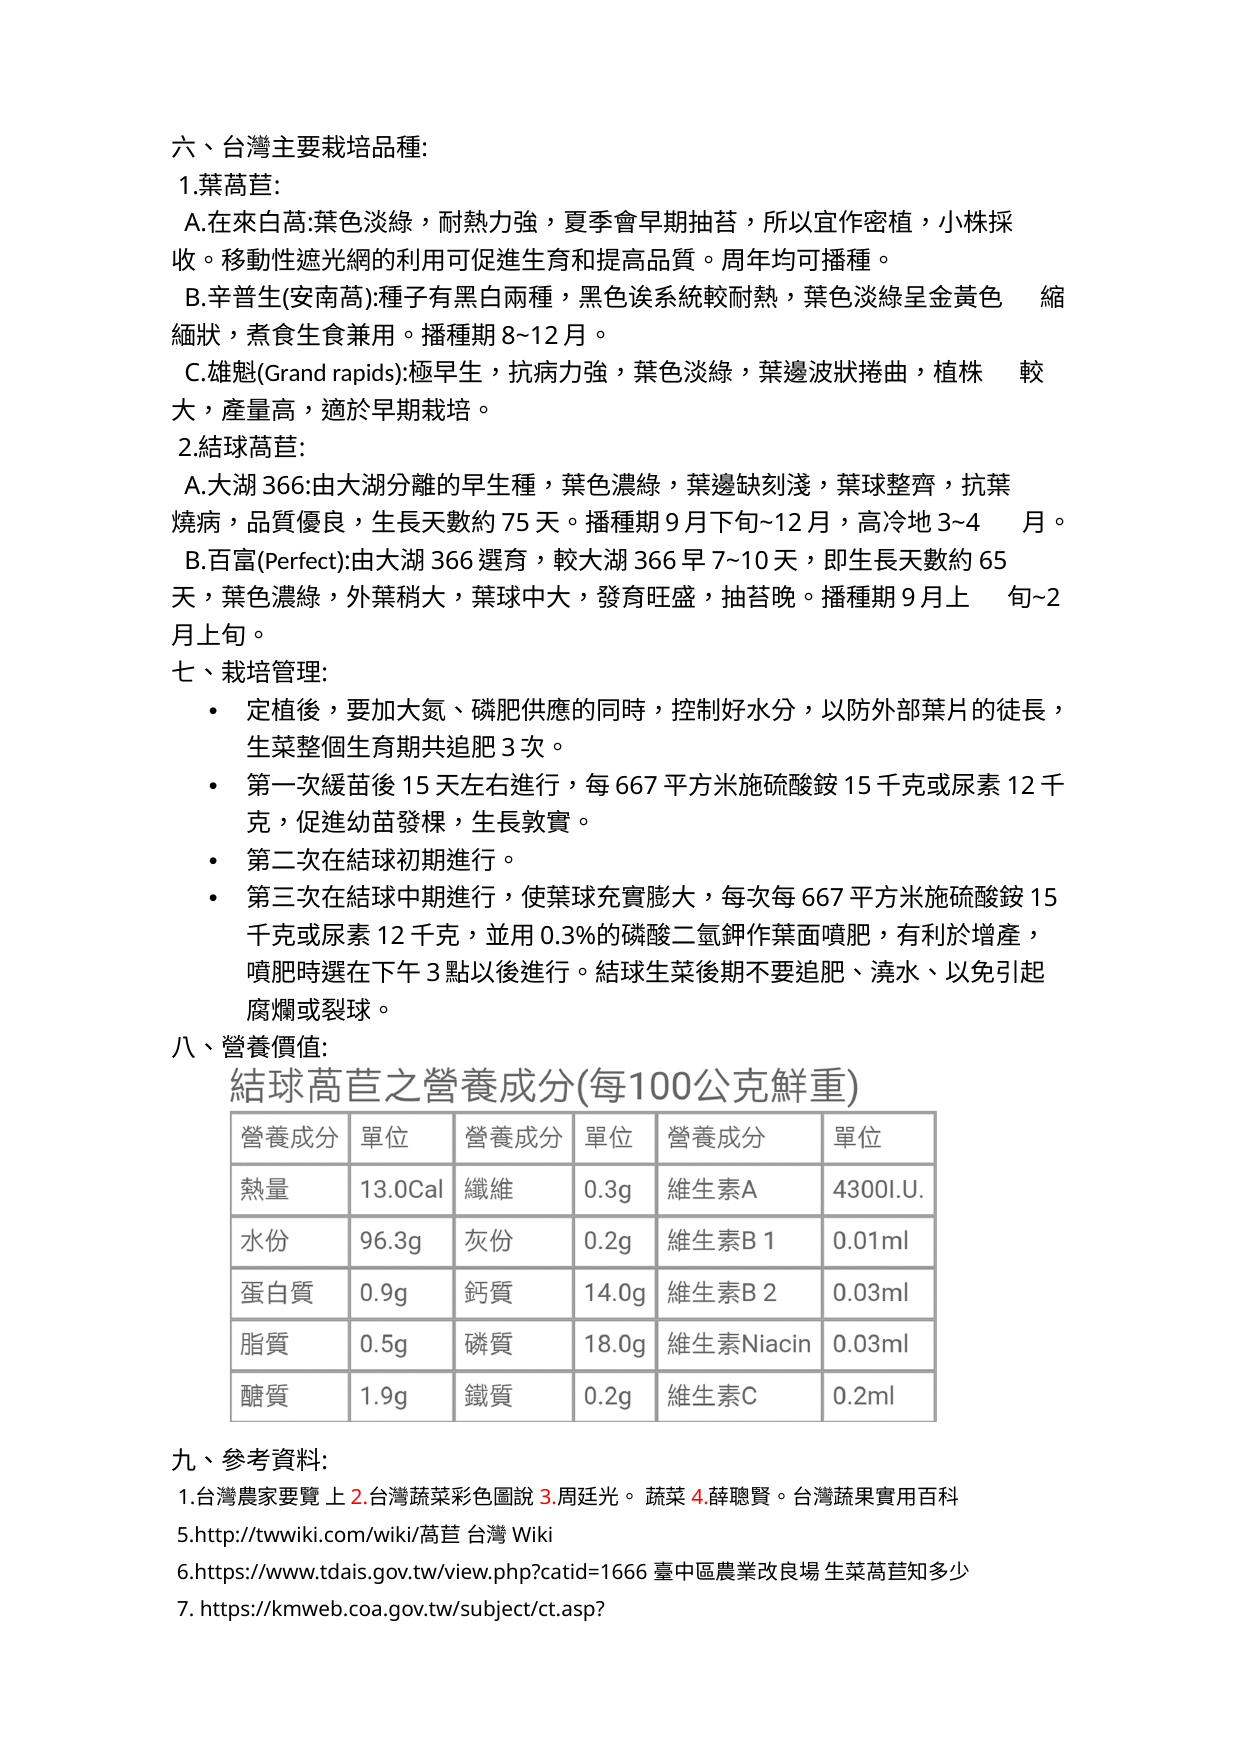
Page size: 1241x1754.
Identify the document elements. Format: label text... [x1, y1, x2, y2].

text 5.http://twwiki.com/wiki/萵苣 台灣Wiki [171, 1514, 1069, 1552]
text 八、營養價值: [171, 1027, 1069, 1064]
list 定植後，要加大氮、磷肥供應的同時，控制好水分，以防外部葉片的徒長，生菜整個生育期共追肥3次。 [209, 689, 1069, 764]
text B.辛普生(安南萵):種子有黑白兩種，黑色诶系統較耐熱，葉色淡綠呈金黃色縮 縮緬狀，煮食生食兼用。播種期8~12月。 [171, 277, 1069, 352]
text 2.結球萵苣: [171, 427, 1069, 464]
text 七、栽培管理: [171, 652, 1069, 689]
text 6.https://www.tdais.gov.tw/view.php?catid=1666 臺中區農業改良場 生菜萵苣知多少 [171, 1552, 1069, 1589]
text 1.葉萵苣: [171, 164, 1069, 202]
text 九、參考資料: [171, 1439, 1069, 1477]
text A.大湖366:由大湖分離的早生種，葉色濃綠，葉邊缺刻淺，葉球整齊，抗葉燒 燒病，品質優良，生長天數約75天。播種期9月下旬~12月，高冷地3~4 月 月。 [171, 464, 1069, 539]
text 六、台灣主要栽培品種: [171, 127, 1069, 164]
text B.百富(Perfect):由大湖366選育，較大湖366早7~10天，即生長天數約65天 天，葉色濃綠，外葉稍大，葉球中大，發育旺盛，抽苔晚。播種期9月上旬 旬~2月上旬。 [171, 539, 1069, 652]
text A.在來白萵:葉色淡綠，耐熱力強，夏季會早期抽苔，所以宜作密植，小株採 收 收。移動性遮光網的利用可促進生育和提高品質。周年均可播種。 [171, 202, 1069, 277]
text 1.台灣農家要覽 上 2.台灣蔬菜彩色圖說 3.周廷光。 蔬菜 4.薛聰賢。台灣蔬果實用百科 [171, 1477, 1069, 1514]
text C.雄魁(Grand rapids):極早生，抗病力強，葉色淡綠，葉邊波狀捲曲，植株較 較大，產量高，適於早期栽培。 [171, 352, 1069, 427]
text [171, 1589, 1069, 1627]
list 第二次在結球初期進行。 [209, 839, 1069, 877]
picture [229, 1064, 937, 1422]
list 第三次在結球中期進行，使葉球充實膨大，每次每667平方米施硫酸銨15千克或尿素12千克，並用0.3%的磷酸二氫鉀作葉面噴肥，有利於增產，噴肥時選在下午3點以後進行。結球生菜後期不要追肥、澆水、以免引起腐爛或裂球。 [209, 877, 1069, 1027]
list 第一次緩苗後15天左右進行，每667平方米施硫酸銨15千克或尿素12千克，促進幼苗發棵，生長敦實。 [209, 764, 1069, 839]
